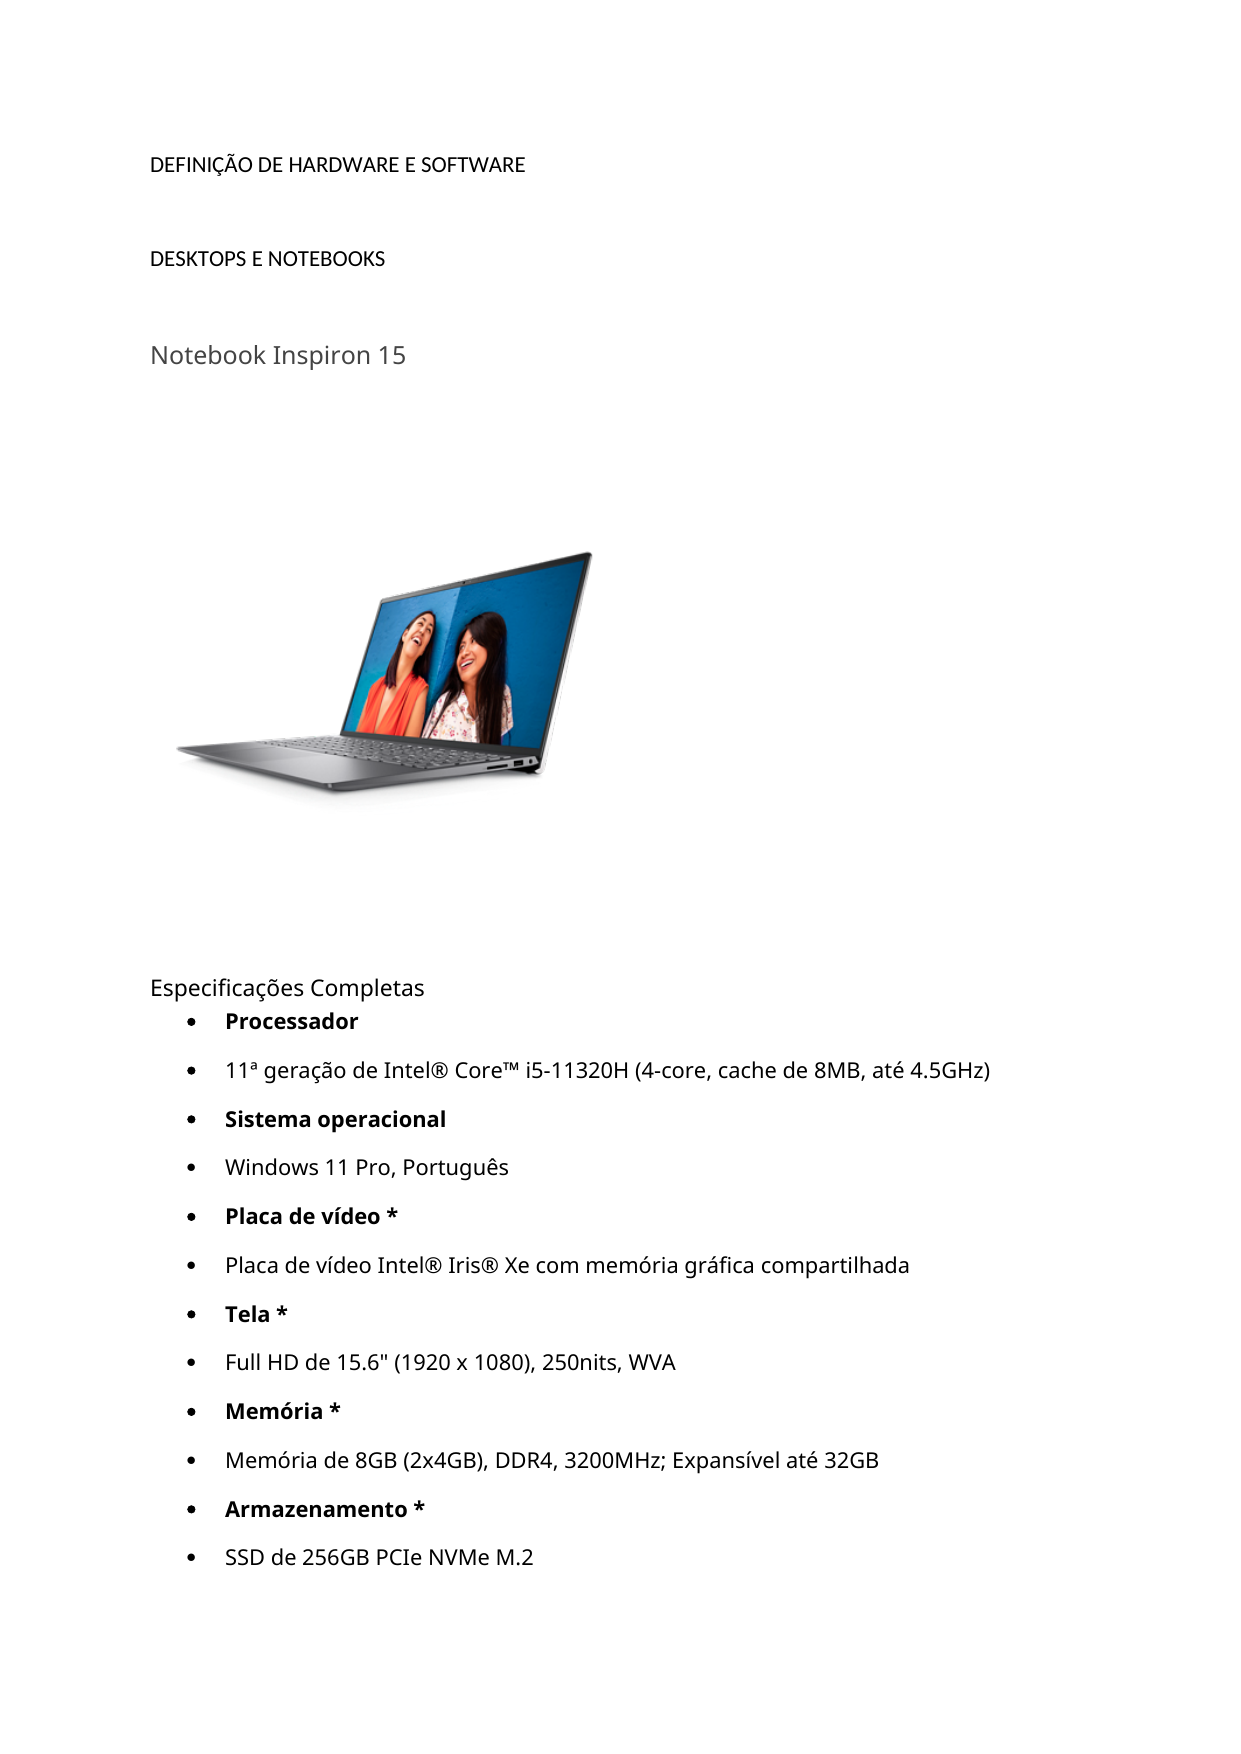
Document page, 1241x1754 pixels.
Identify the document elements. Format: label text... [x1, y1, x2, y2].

list Memória de 8GB (2x4GB), DDR4, 3200MHz; Expansível até 32GB [187, 1445, 1090, 1474]
list Full HD de 15.6" (1920 x 1080), 250nits, WVA [187, 1347, 1090, 1377]
text Notebook Inspiron 15 [150, 337, 1090, 372]
subtitle Especificações Completas [150, 972, 1090, 1003]
list 11ª geração de Intel® Core™ i5-11320H (4-core, cache de 8MB, até 4.5GHz) [187, 1055, 1090, 1084]
list Armazenamento * [187, 1493, 1090, 1523]
text DEFINIÇÃO DE HARDWARE E SOFTWARE [150, 150, 1090, 178]
text DESKTOPS E NOTEBOOKS [150, 244, 1090, 272]
picture [150, 437, 619, 907]
list Tela * [187, 1298, 1090, 1328]
list SSD de 256GB PCIe NVMe M.2 [187, 1542, 1090, 1572]
list Processador [187, 1006, 1090, 1036]
list Sistema operacional [187, 1103, 1090, 1133]
list Memória * [187, 1396, 1090, 1426]
list Windows 11 Pro, Português [187, 1152, 1090, 1182]
list Placa de vídeo * [187, 1201, 1090, 1231]
list Placa de vídeo Intel® Iris® Xe com memória gráfica compartilhada [187, 1250, 1090, 1279]
